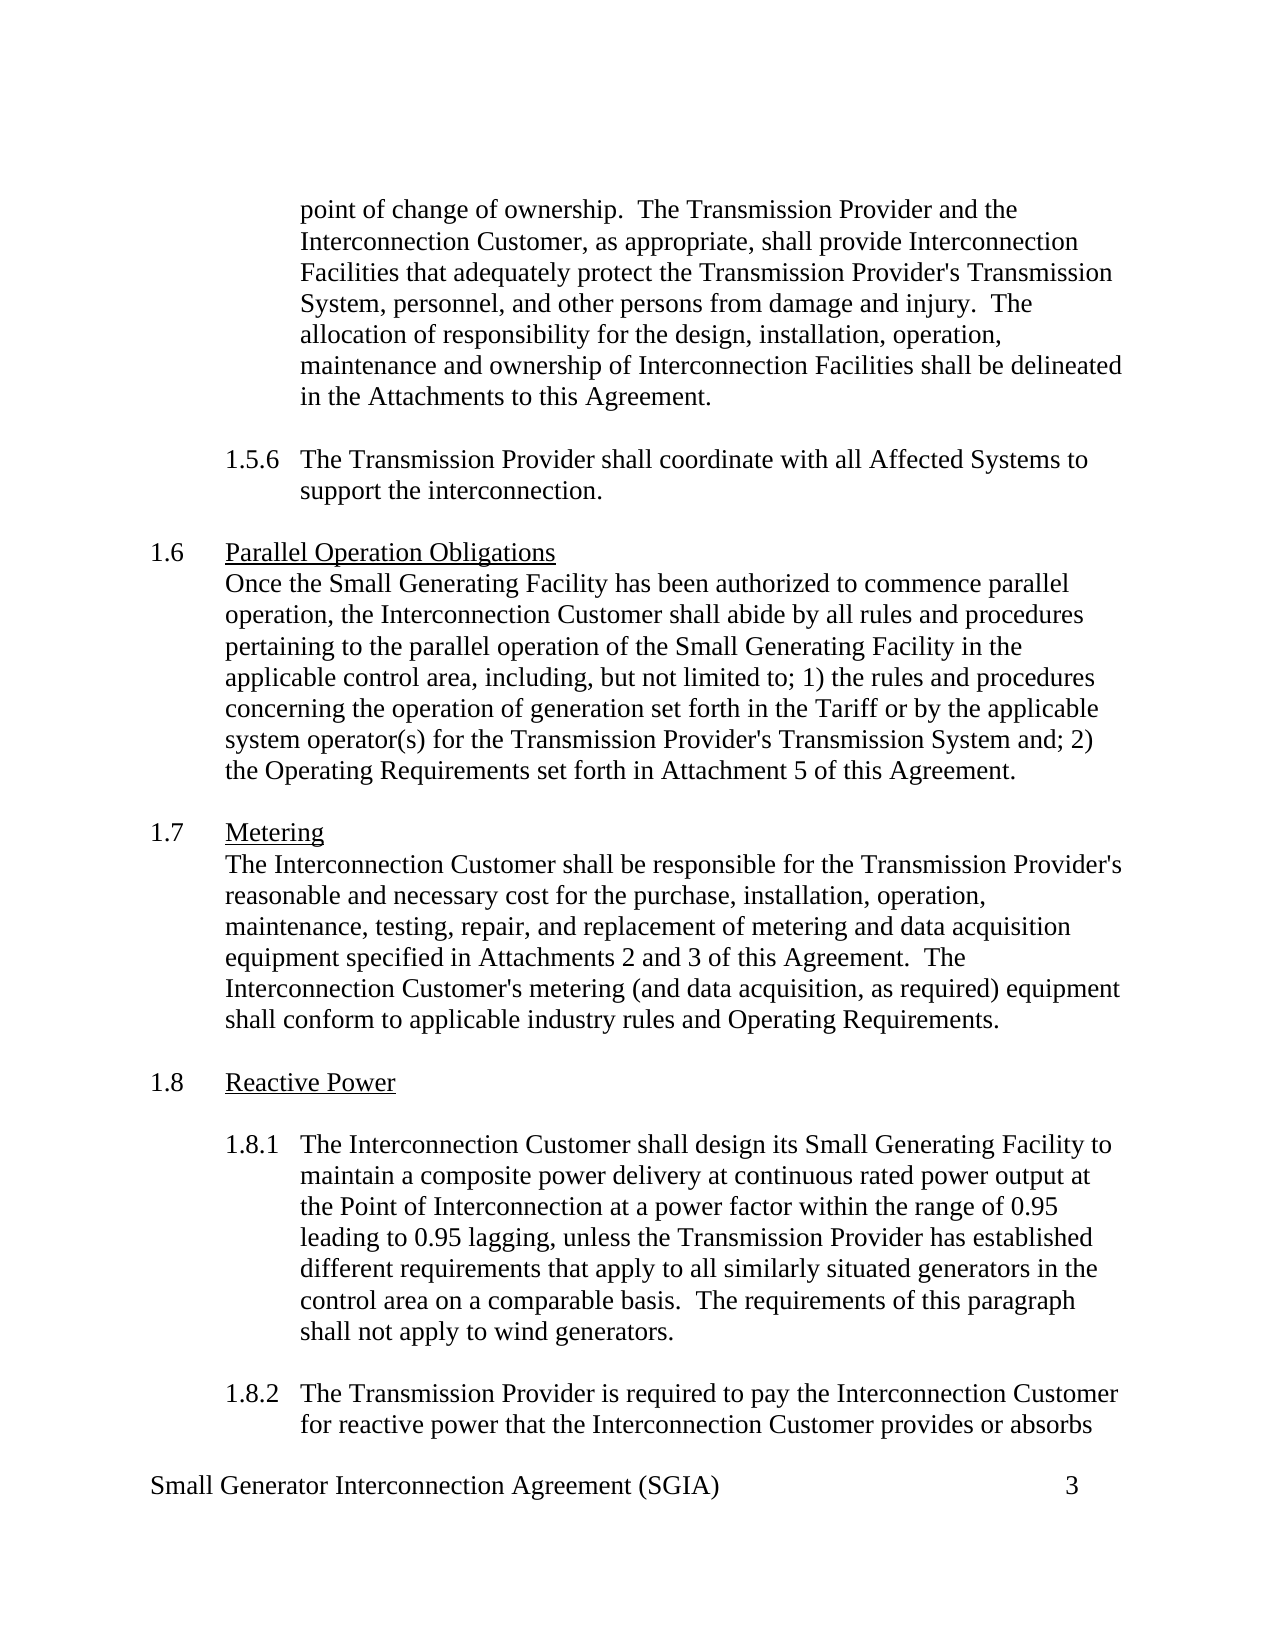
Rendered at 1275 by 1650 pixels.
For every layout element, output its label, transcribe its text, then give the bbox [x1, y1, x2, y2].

text Once the Small Generating Facility has been authorized to commence parallel operation, the Interconnection Customer shall abide by all rules and procedures pertaining to the parallel operation of the Small Generating Facility in the applicable control area, including, but not limited to; 1) the rules and procedures concerning the operation of generation set forth in the Tariff or by the applicable system operator(s) for the Transmission Provider's Transmission System and; 2) the Operating Requirements set forth in Attachment 5 of this Agreement. [225, 567, 1125, 785]
text The Interconnection Customer shall be responsible for the Transmission Provider's reasonable and necessary cost for the purchase, installation, operation, maintenance, testing, repair, and replacement of metering and data acquisition equipment specified in Attachments 2 and 3 of this Agreement. The Interconnection Customer's metering (and data acquisition, as required) equipment shall conform to applicable industry rules and Operating Requirements. [225, 848, 1125, 1034]
text 1.5.6 The Transmission Provider shall coordinate with all Affected Systems to support the interconnection. [225, 443, 1125, 505]
text 1.8 Reactive Power [150, 1066, 1125, 1097]
text 1.8.1 The Interconnection Customer shall design its Small Generating Facility to maintain a composite power delivery at continuous rated power output at the Point of Interconnection at a power factor within the range of 0.95 leading to 0.95 lagging, unless the Transmission Provider has established different requirements that apply to all similarly situated generators in the control area on a comparable basis. The requirements of this paragraph shall not apply to wind generators. [225, 1128, 1125, 1346]
text 1.7 Metering [150, 817, 1125, 848]
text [225, 1377, 1125, 1439]
text 1.6 Parallel Operation Obligations [150, 536, 1125, 567]
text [225, 194, 1125, 412]
